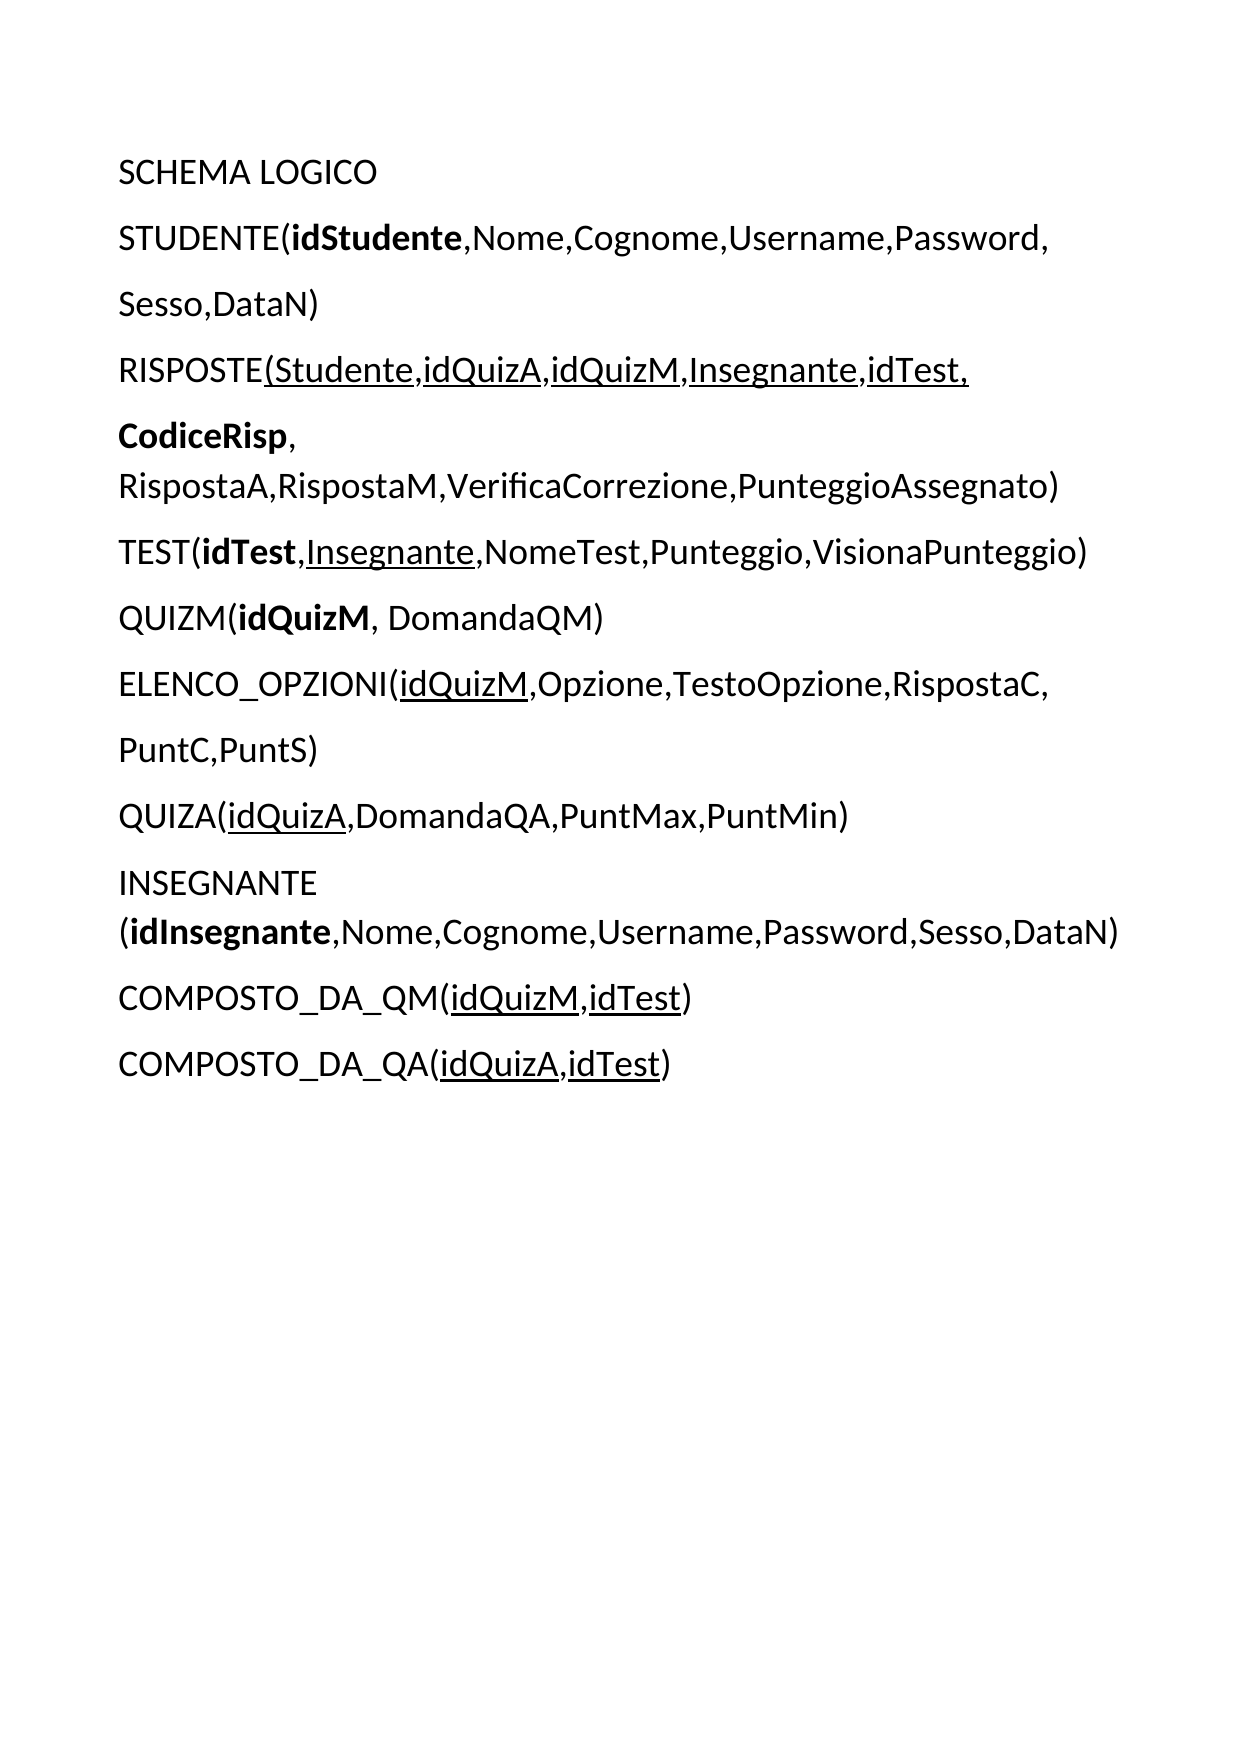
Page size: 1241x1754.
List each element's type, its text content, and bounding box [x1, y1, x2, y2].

text QUIZA(idQuizA,DomandaQA,PuntMax,PuntMin) [118, 792, 1122, 838]
text ELENCO_OPZIONI(idQuizM,Opzione,TestoOpzione,RispostaC, [118, 660, 1122, 706]
text COMPOSTO_DA_QA(idQuizA,idTest) [118, 1040, 1122, 1086]
text QUIZM(idQuizM, DomandaQM) [118, 594, 1122, 640]
text SCHEMA LOGICO [118, 148, 1122, 193]
text TEST(idTest,Insegnante,NomeTest,Punteggio,VisionaPunteggio) [118, 528, 1122, 574]
text Sesso,DataN) [118, 280, 1122, 326]
text PuntC,PuntS) [118, 726, 1122, 772]
text COMPOSTO_DA_QM(idQuizM,idTest) [118, 974, 1122, 1020]
text STUDENTE(idStudente,Nome,Cognome,Username,Password, [118, 214, 1122, 259]
text RISPOSTE(Studente,idQuizA,idQuizM,Insegnante,idTest, [118, 346, 1122, 392]
text INSEGNANTE(idInsegnante,Nome,Cognome,Username,Password,Sesso,DataN) [118, 858, 1122, 954]
text CodiceRisp, RispostaA,RispostaM,VerificaCorrezione,PunteggioAssegnato) [118, 412, 1122, 507]
